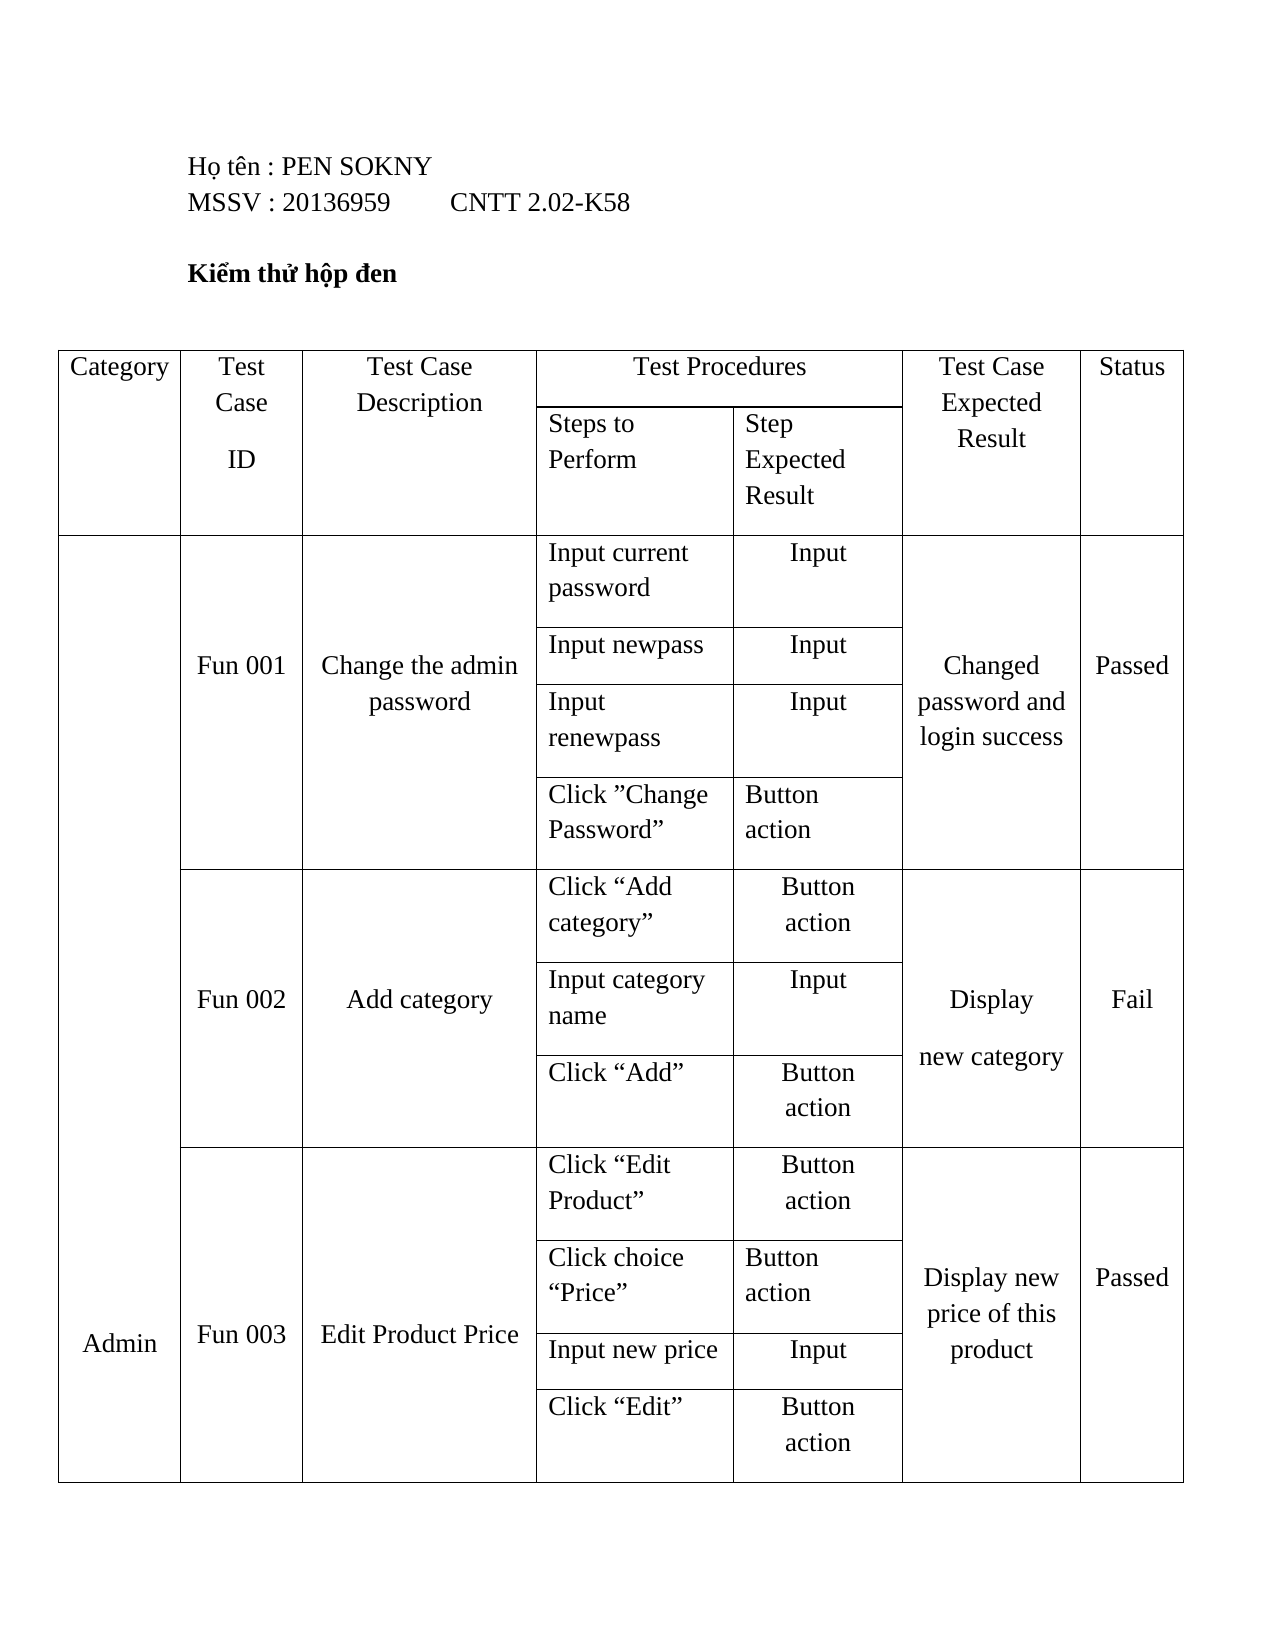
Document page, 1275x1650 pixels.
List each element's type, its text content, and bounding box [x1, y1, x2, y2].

table_cell Click “Add category” [537, 870, 733, 962]
table_cell Button action [734, 1241, 902, 1332]
table_header Category [59, 351, 180, 535]
table_cell Input current password [537, 536, 733, 627]
table_cell Display new price of this product [903, 1148, 1080, 1482]
table_cell Input [734, 536, 902, 627]
table_cell Input renewpass [537, 685, 733, 777]
table_cell Add category [303, 870, 536, 1147]
table_cell Fail [1081, 870, 1183, 1147]
table_cell Input newpass [537, 628, 733, 684]
table_cell Changed password and login success [903, 536, 1080, 869]
table_cell Steps to Perform [537, 408, 733, 535]
table_cell Input [734, 628, 902, 684]
table_cell Passed [1081, 1148, 1183, 1482]
table_cell Input category name [537, 963, 733, 1054]
table_cell Input [734, 1334, 902, 1389]
table_cell Click “Edit Product” [537, 1148, 733, 1240]
table_cell Display new category [903, 870, 1080, 1147]
table_cell Input new price [537, 1334, 733, 1389]
table_header Test Case ID [181, 351, 302, 535]
table_cell Input [734, 685, 902, 777]
table_cell Click “Edit” [537, 1390, 733, 1482]
table_cell Click “Add” [537, 1056, 733, 1147]
table_header Status [1081, 351, 1183, 535]
table_cell Input [734, 963, 902, 1054]
table_cell Button action [734, 1148, 902, 1240]
table_cell Step Expected Result [734, 408, 902, 535]
table_cell Button action [734, 870, 902, 962]
table_cell Button action [734, 1390, 902, 1482]
table_cell Admin [59, 536, 180, 1482]
table_cell Button action [734, 778, 902, 869]
list Kiểm thử hộp đen [187, 257, 1125, 288]
table_cell Button action [734, 1056, 902, 1147]
table_cell Change the admin password [303, 536, 536, 869]
table_cell Fun 003 [181, 1148, 302, 1482]
table_header Test Case Expected Result [903, 351, 1080, 535]
table_cell Passed [1081, 536, 1183, 869]
table_cell Edit Product Price [303, 1148, 536, 1482]
table_cell Fun 002 [181, 870, 302, 1147]
table_cell Click choice “Price” [537, 1241, 733, 1332]
table_cell Fun 001 [181, 536, 302, 869]
table_header Test Procedures [537, 351, 902, 406]
table_header Test Case Description [303, 351, 536, 535]
table_cell Click ”Change Password” [537, 778, 733, 869]
list MSSV : 20136959 CNTT 2.02-K58 [187, 186, 1125, 217]
list Họ tên : PEN SOKNY [187, 150, 1125, 181]
